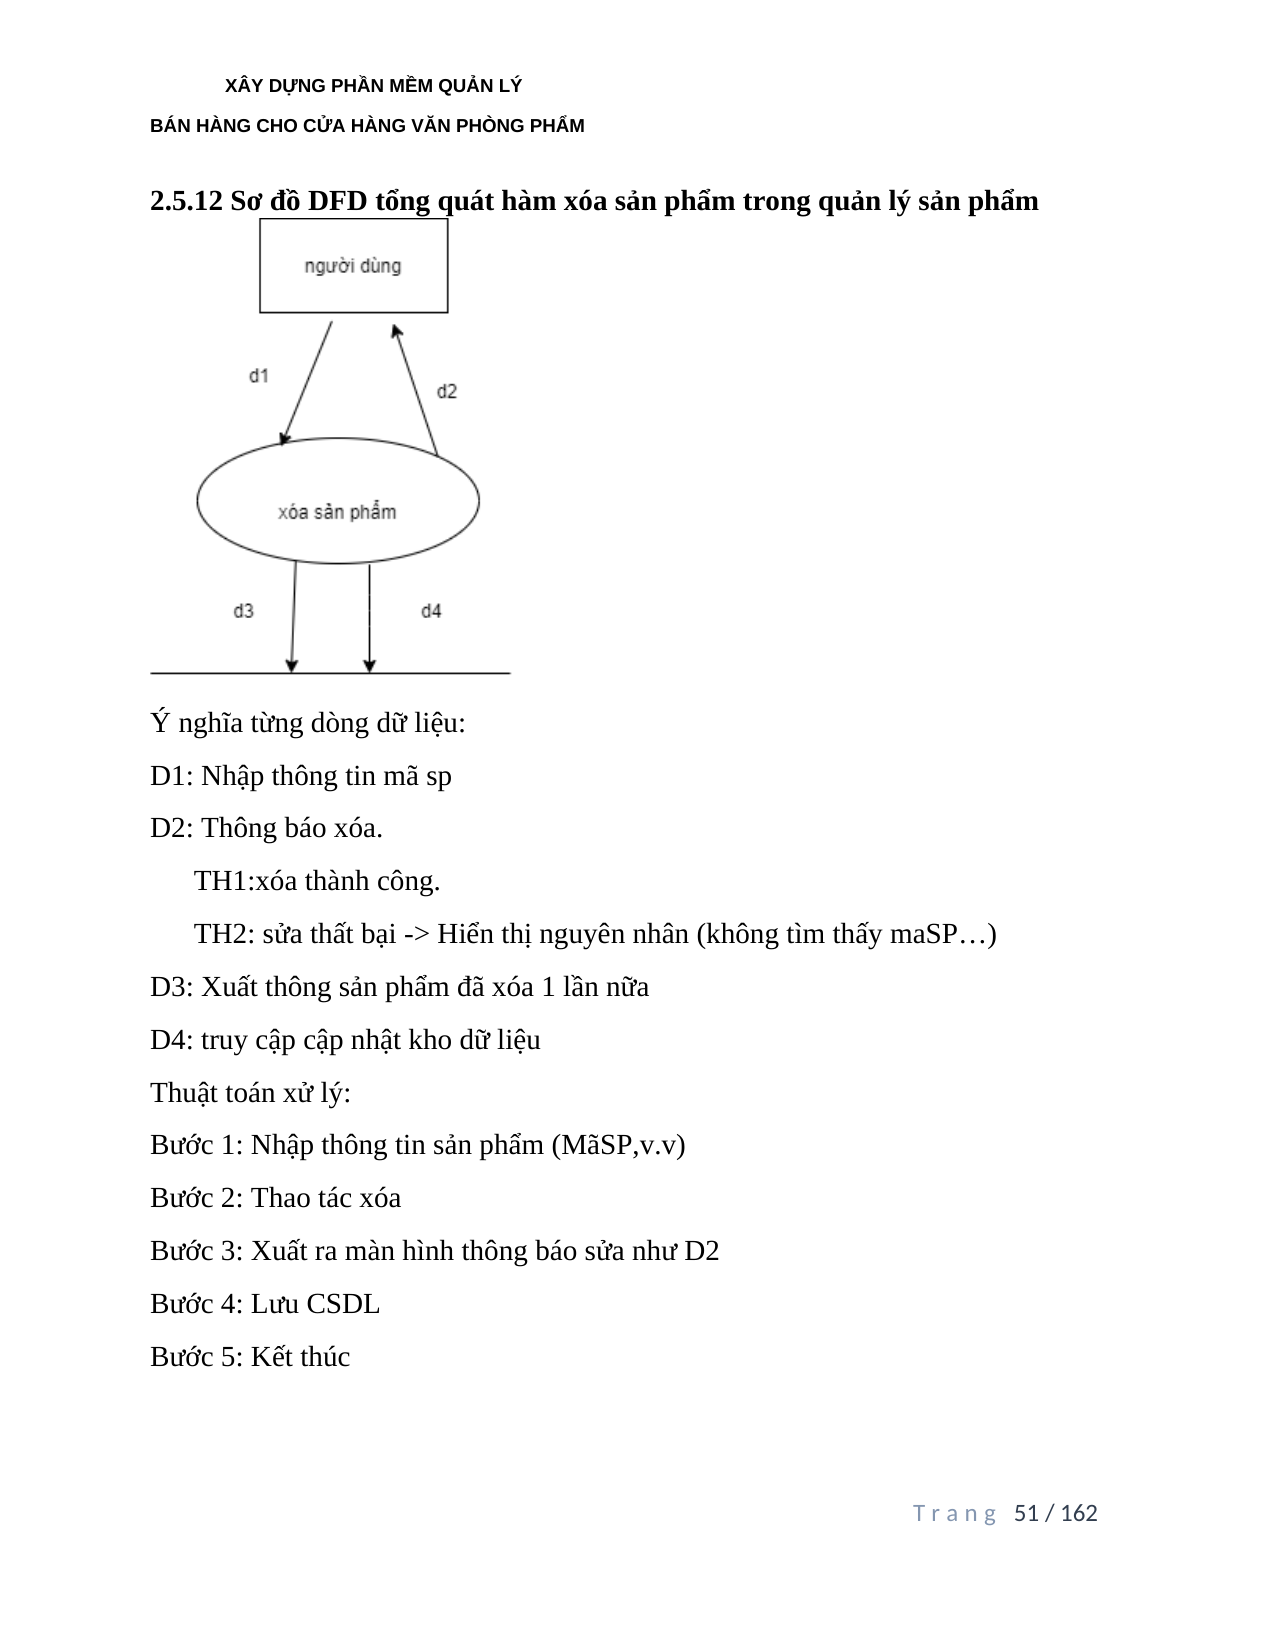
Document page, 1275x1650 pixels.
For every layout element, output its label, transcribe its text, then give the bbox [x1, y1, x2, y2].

text D4: truy cập cập nhật kho dữ liệu [150, 1022, 1125, 1055]
text D2: Thông báo xóa. [150, 811, 1125, 844]
text TH1:xóa thành công. [150, 863, 1125, 897]
subtitle 2.5.12 Sơ đồ DFD tổng quát hàm xóa sản phẩm trong quản lý sản phẩm [150, 183, 1125, 216]
picture [150, 218, 513, 687]
text Bước 1: Nhập thông tin sản phẩm (MãSP,v.v) [150, 1127, 1125, 1161]
text Bước 4: Lưu CSDL [150, 1286, 1125, 1319]
text Ý nghĩa từng dòng dữ liệu: [150, 705, 1125, 738]
text Bước 5: Kết thúc [150, 1339, 1125, 1372]
text Thuật toán xử lý: [150, 1075, 1125, 1108]
text Bước 3: Xuất ra màn hình thông báo sửa như D2 [150, 1233, 1125, 1267]
text D1: Nhập thông tin mã sp [150, 758, 1125, 791]
text TH2: sửa thất bại -> Hiển thị nguyên nhân (không tìm thấy maSP…) [150, 916, 1125, 950]
text Bước 2: Thao tác xóa [150, 1180, 1125, 1214]
text D3: Xuất thông sản phẩm đã xóa 1 lần nữa [150, 969, 1125, 1003]
